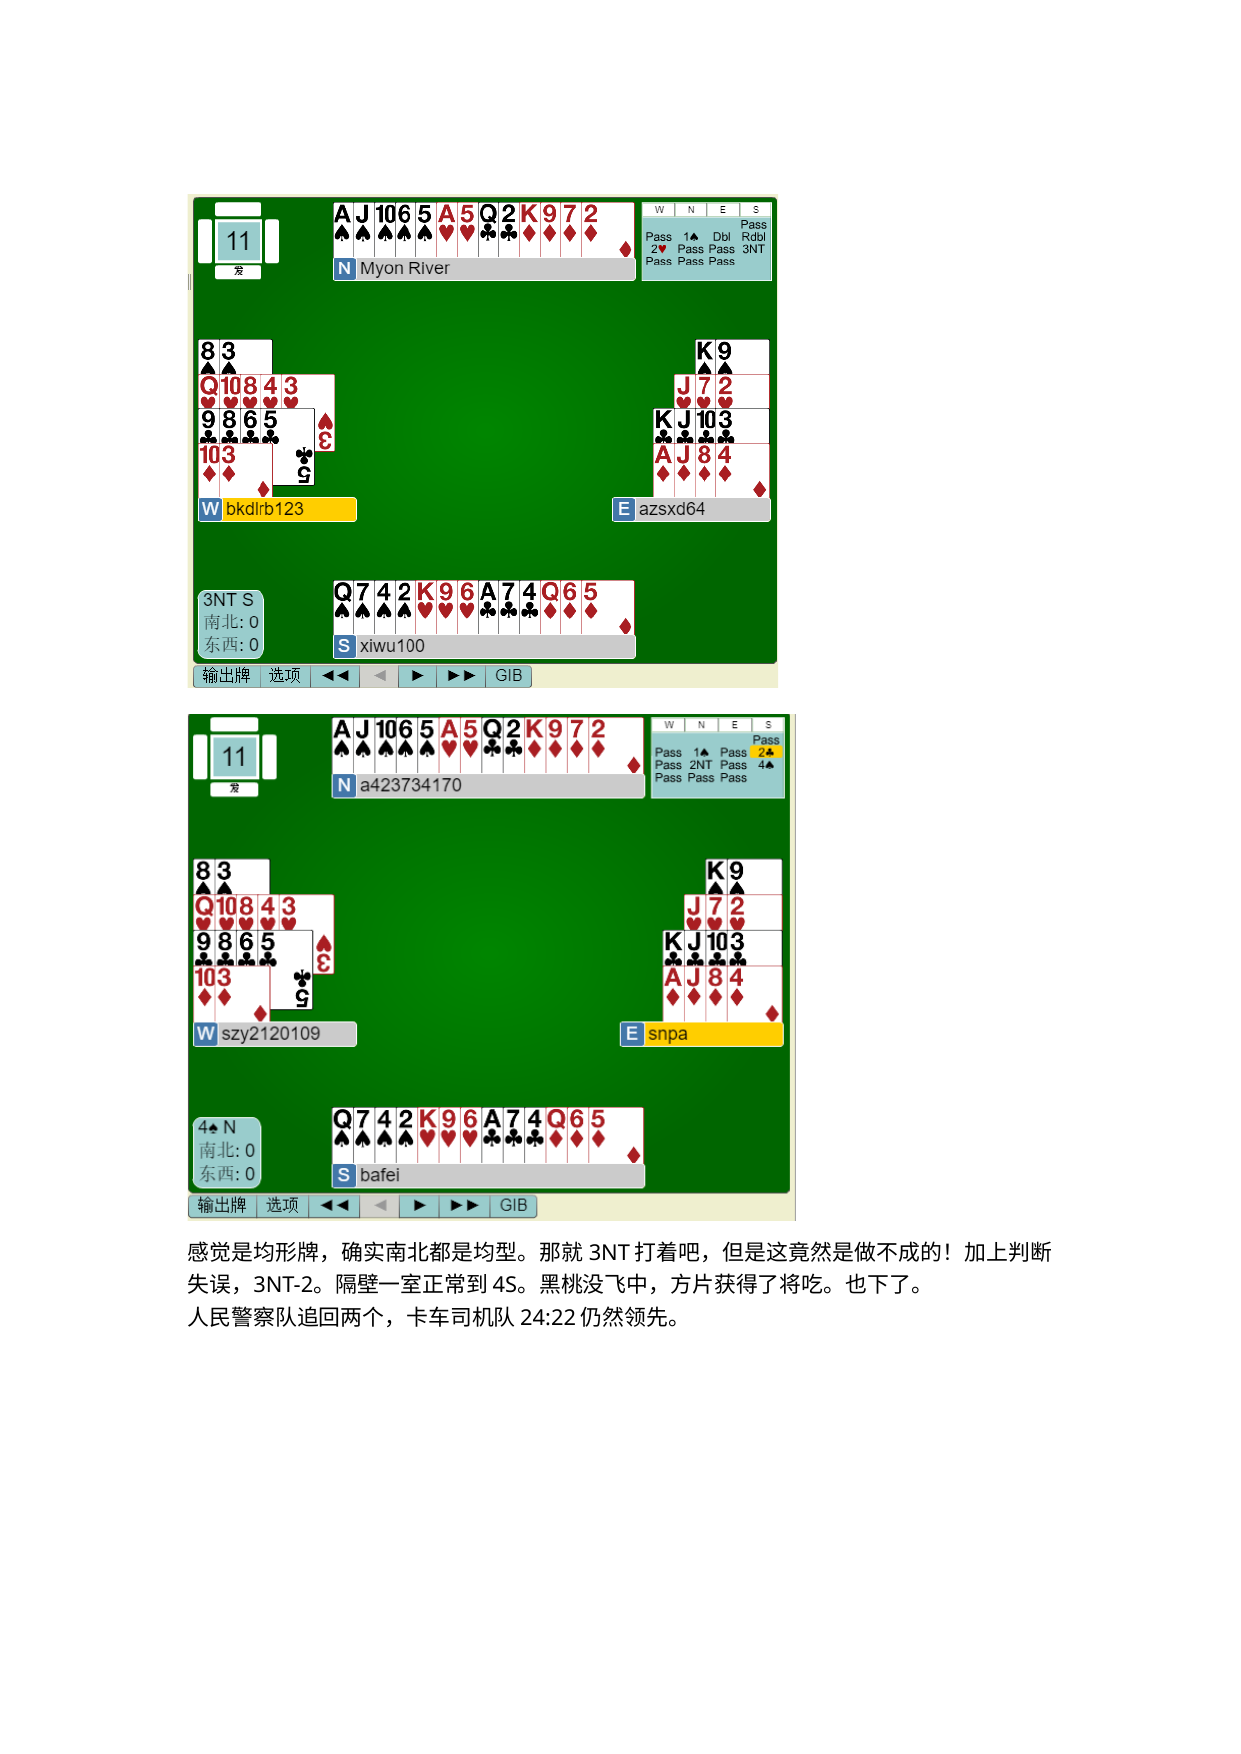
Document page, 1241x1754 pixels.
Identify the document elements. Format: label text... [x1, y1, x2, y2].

text 感觉是均形牌，确实南北都是均型。那就3NT打着吧，但是这竟然是做不成的！加上判断失误，3NT-2。隔壁一室正常到4S。黑桃没飞中，方片获得了将吃。也下了。 [187, 1234, 1053, 1299]
text 人民警察队追回两个，卡车司机队24:22仍然领先。 [187, 1299, 1053, 1332]
